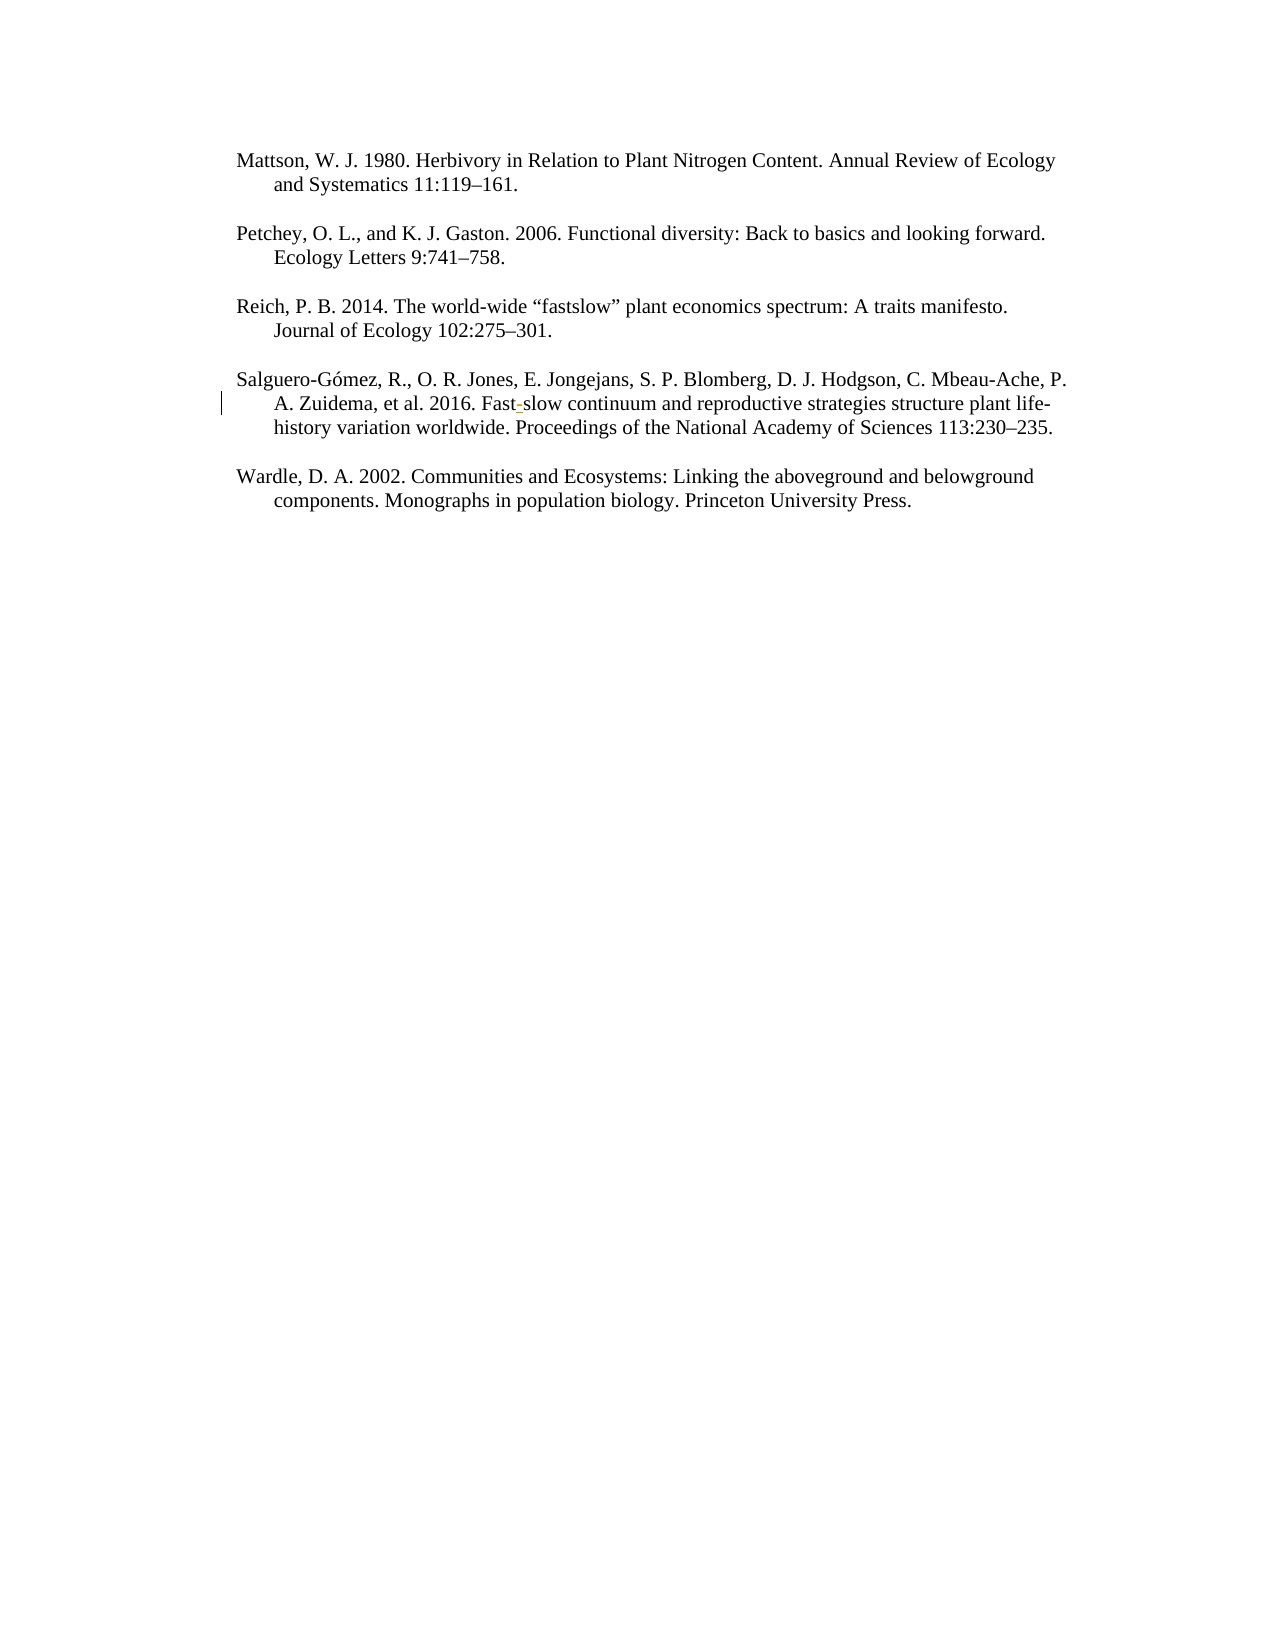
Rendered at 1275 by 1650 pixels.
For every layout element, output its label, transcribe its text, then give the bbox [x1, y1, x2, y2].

text Mattson, W. J. 1980. Herbivory in Relation to Plant Nitrogen Content. Annual Review of Ecology and Systematics 11:119–161. [236, 148, 1068, 196]
text Reich, P. B. 2014. The world-wide “fastslow” plant economics spectrum: A traits manifesto. Journal of Ecology 102:275–301. [236, 294, 1068, 342]
text Salguero-Gómez, R., O. R. Jones, E. Jongejans, S. P. Blomberg, D. J. Hodgson, C. Mbeau-Ache, P. A. Zuidema, et al. 2016. Fastslow continuum and reproductive strategies structure plant life-history variation worldwide. Proceedings of the National Academy of Sciences 113:230–235. [236, 367, 1068, 439]
text Wardle, D. A. 2002. Communities and Ecosystems: Linking the aboveground and belowground components. Monographs in population biology. Princeton University Press. [236, 464, 1068, 512]
text Petchey, O. L., and K. J. Gaston. 2006. Functional diversity: Back to basics and looking forward. Ecology Letters 9:741–758. [236, 221, 1068, 269]
